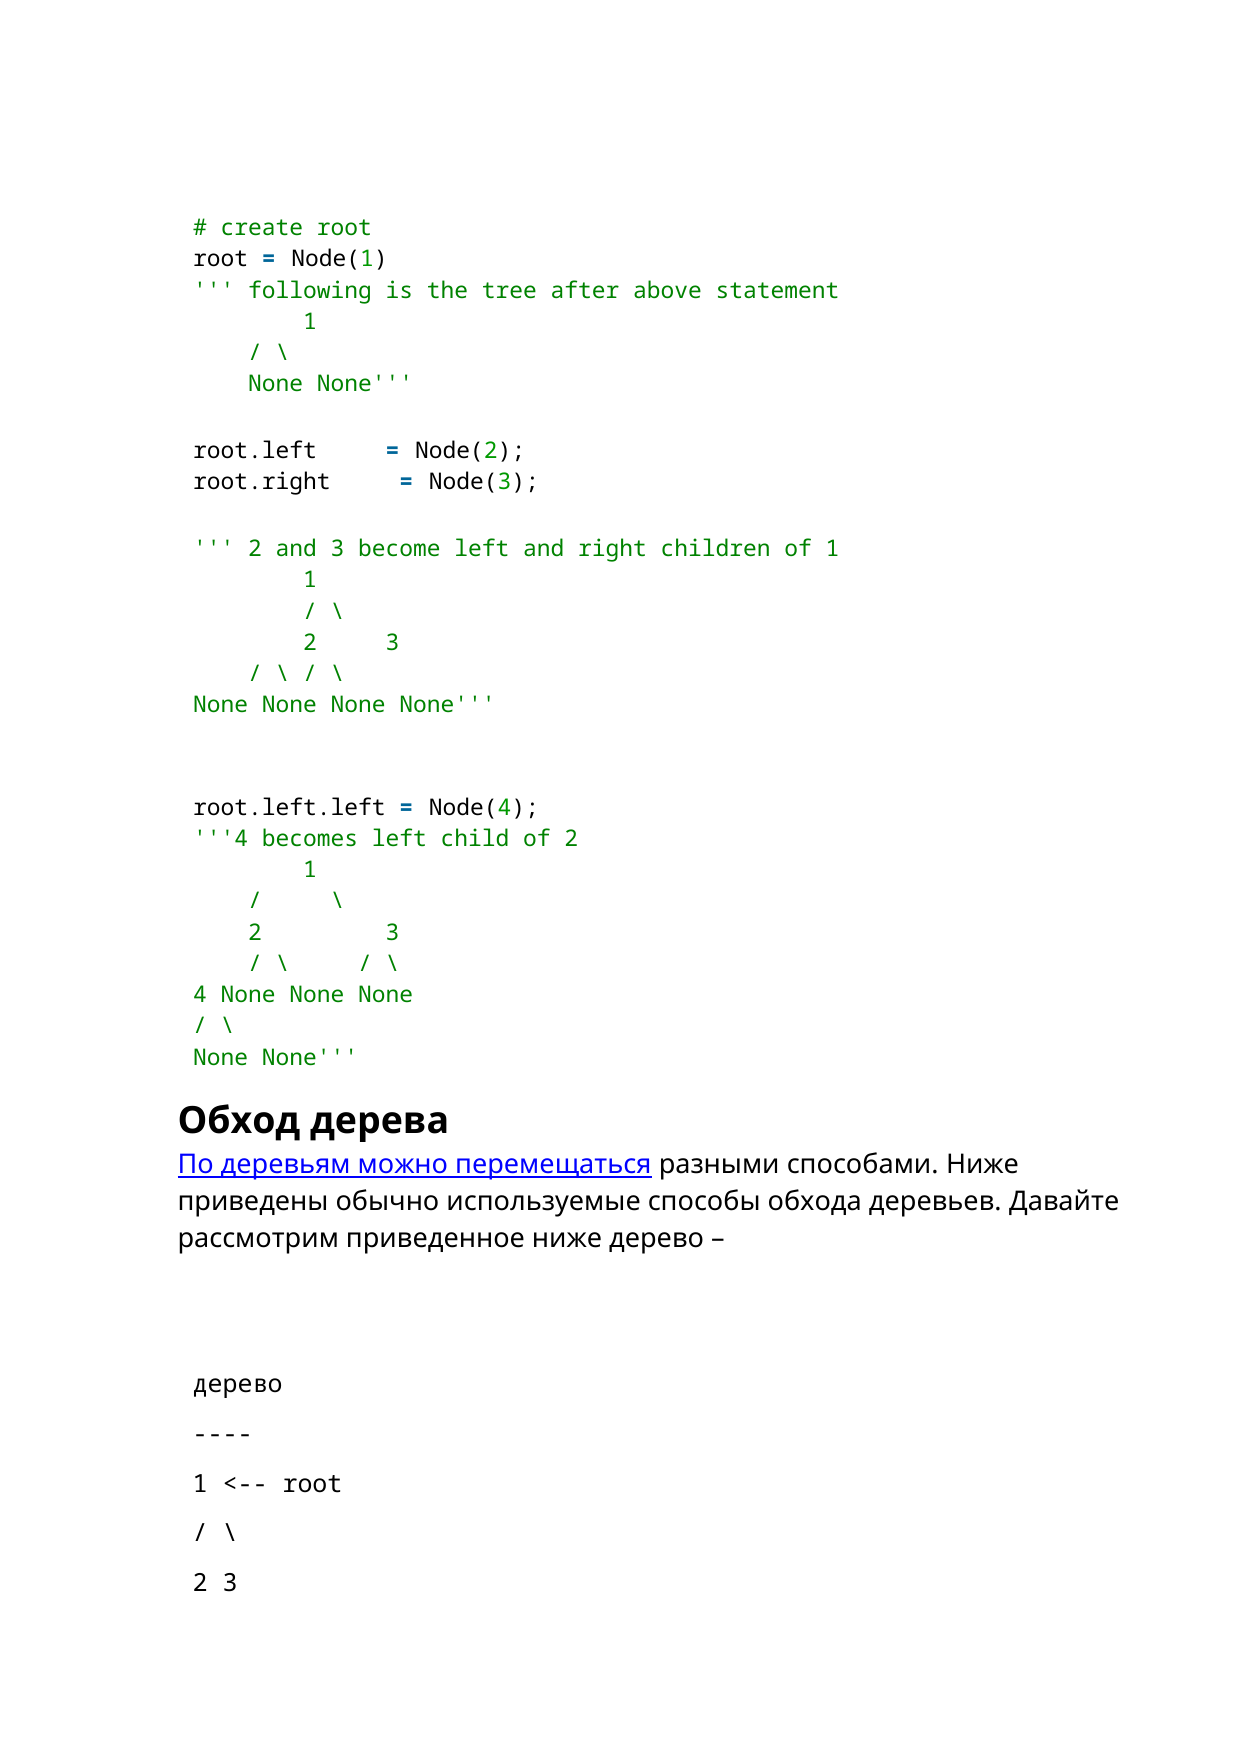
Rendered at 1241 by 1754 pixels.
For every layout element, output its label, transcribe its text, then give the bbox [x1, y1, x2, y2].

text По деревьям можно перемещаться разными способами. Ниже приведены обычно используемые способы обхода деревьев. Давайте рассмотрим приведенное ниже дерево – [177, 1145, 1152, 1255]
text 1 <-- root [177, 1465, 1152, 1499]
text ---- [177, 1416, 1152, 1450]
text дерево [177, 1366, 1152, 1400]
text / \ [177, 1515, 1152, 1549]
text 2 3 [177, 1565, 1152, 1599]
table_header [177, 118, 1021, 1094]
subtitle Обход дерева [177, 1094, 1152, 1145]
